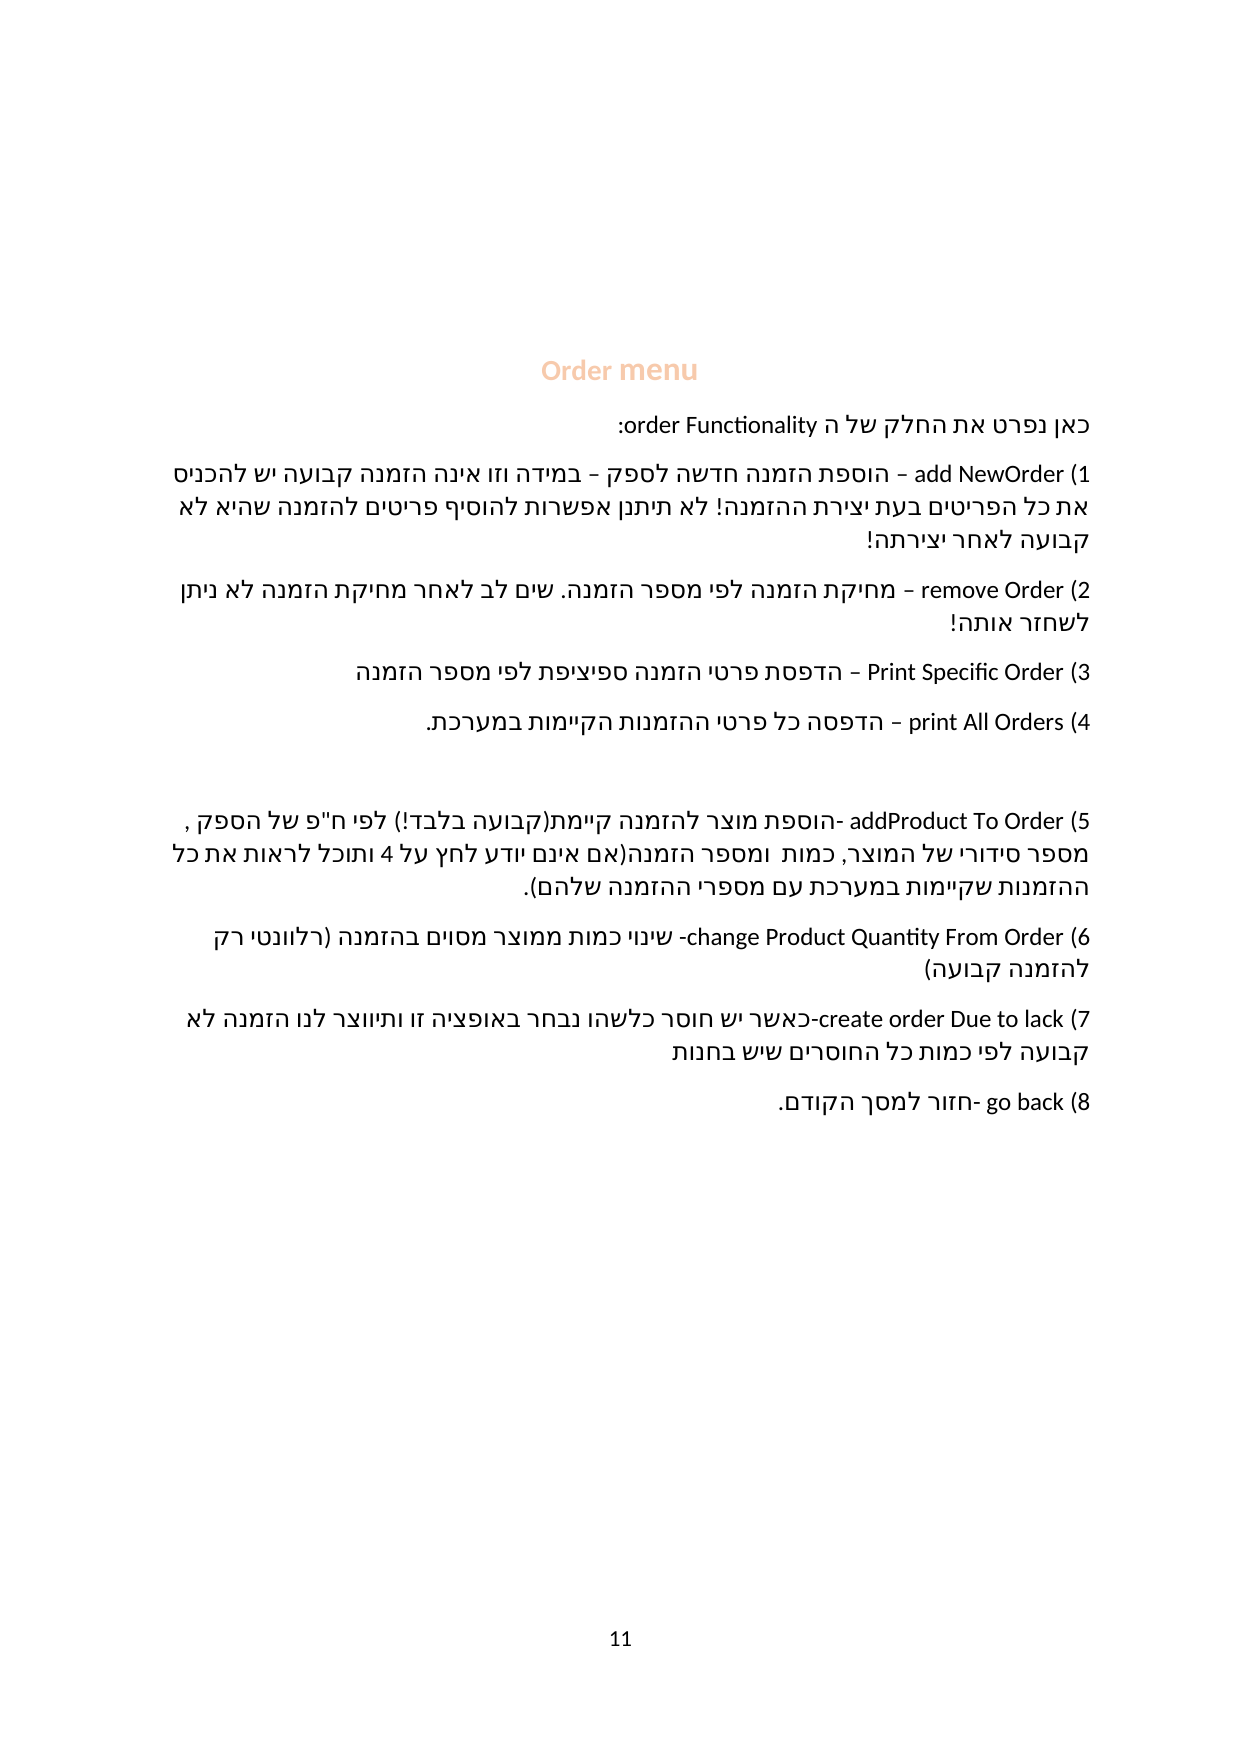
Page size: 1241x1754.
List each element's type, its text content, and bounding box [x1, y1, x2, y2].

text 2) remove Order – מחיקת הזמנה לפי מספר הזמנה. שים לב לאחר מחיקת הזמנה לא ניתן לשחזר אותה! [150, 574, 1090, 637]
text 4) print All Orders – הדפסה כל פרטי ההזמנות הקיימות במערכת. [150, 706, 1090, 737]
text 6) change Product Quantity From Order- שינוי כמות ממוצר מסוים בהזמנה (רלוונטי רק להזמנה קבועה) [150, 921, 1090, 984]
text 3) Print Specific Order – הדפסת פרטי הזמנה ספיציפת לפי מספר הזמנה [150, 656, 1090, 687]
text 8) go back -חזור למסך הקודם. [150, 1086, 1090, 1116]
text 7) create order Due to lack-כאשר יש חוסר כלשהו נבחר באופציה זו ותיווצר לנו הזמנה לא קבועה לפי כמות כל החוסרים שיש בחנות [150, 1003, 1090, 1067]
text 5) addProduct To Order -הוספת מוצר להזמנה קיימת(קבועה בלבד!) לפי ח"פ של הספק ,מספר סידורי של המוצר, כמות ומספר הזמנה(אם אינם יודע לחץ על 4 ותוכל לראות את כל ההזמנות שקיימות במערכת עם מספרי ההזמנה שלהם). [150, 805, 1090, 902]
text 1) add NewOrder – הוספת הזמנה חדשה לספק – במידה וזו אינה הזמנה קבועה יש להכניס את כל הפריטים בעת יצירת ההזמנה! לא תיתנן אפשרות להוסיף פריטים להזמנה שהיא לא קבועה לאחר יצירתה! [150, 458, 1090, 555]
text Order menu [150, 348, 1090, 389]
text כאן נפרט את החלק של ה order Functionality: [150, 409, 1090, 439]
